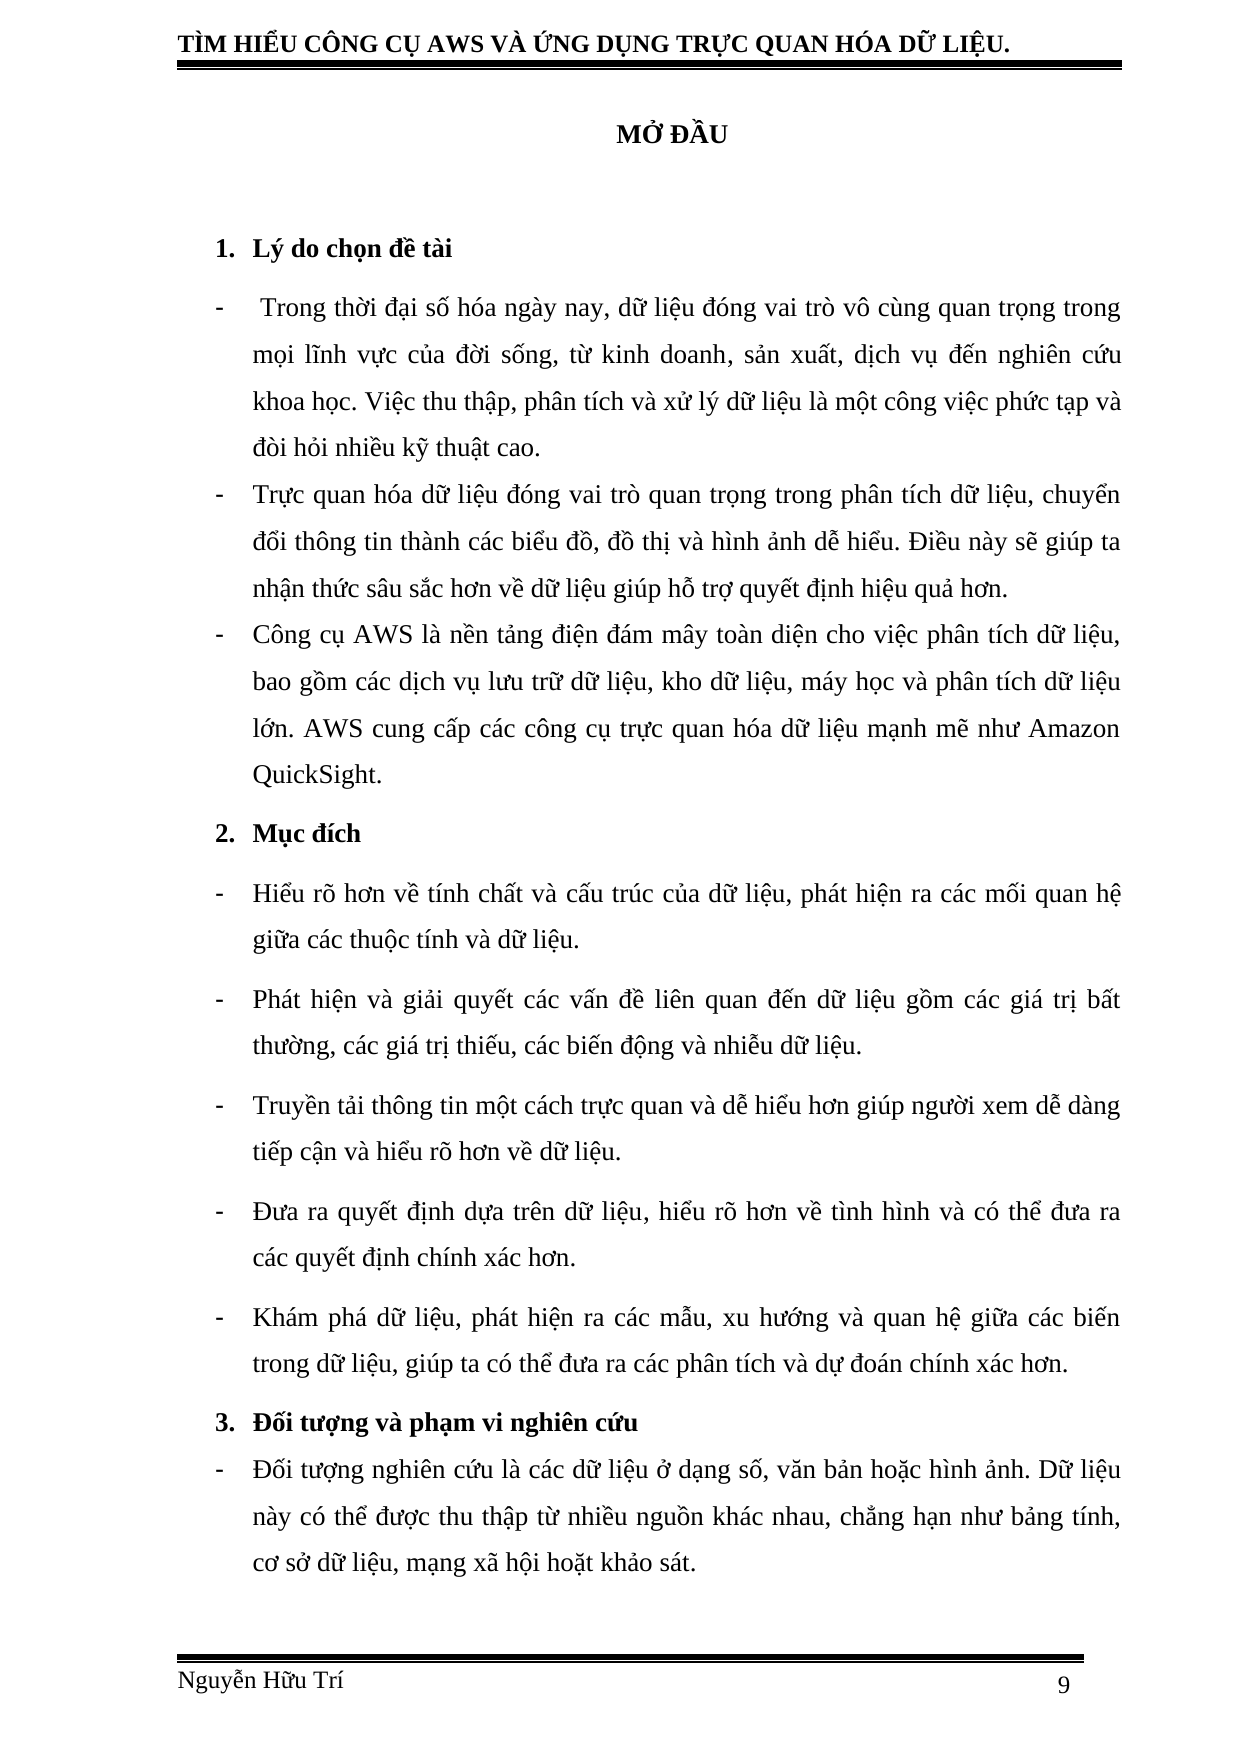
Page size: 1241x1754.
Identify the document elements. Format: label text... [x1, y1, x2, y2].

list Mục đích [215, 818, 1122, 849]
list Trực quan hóa dữ liệu đóng vai trò quan trọng trong phân tích dữ liệu, chuyển đổi thông tin thành các biểu đồ, đồ thị và hình ảnh dễ hiểu. Điều này sẽ giúp ta nhận thức sâu sắc hơn về dữ liệu giúp hỗ trợ quyết định hiệu quả hơn. [215, 478, 1122, 603]
list Đưa ra quyết định dựa trên dữ liệu, hiểu rõ hơn về tình hình và có thể đưa ra các quyết định chính xác hơn. [215, 1194, 1122, 1272]
list Truyền tải thông tin một cách trực quan và dễ hiểu hơn giúp người xem dễ dàng tiếp cận và hiểu rõ hơn về dữ liệu. [215, 1089, 1122, 1167]
list Phát hiện và giải quyết các vấn đề liên quan đến dữ liệu gồm các giá trị bất thường, các giá trị thiếu, các biến động và nhiễu dữ liệu. [215, 983, 1122, 1061]
subtitle MỞ ĐẦU [222, 118, 1122, 149]
list Trong thời đại số hóa ngày nay, dữ liệu đóng vai trò vô cùng quan trọng trong mọi lĩnh vực của đời sống, từ kinh doanh, sản xuất, dịch vụ đến nghiên cứu khoa học. Việc thu thập, phân tích và xử lý dữ liệu là một công việc phức tạp và đòi hỏi nhiều kỹ thuật cao. [215, 291, 1122, 463]
list Lý do chọn đề tài [215, 232, 1122, 263]
list Công cụ AWS là nền tảng điện đám mây toàn diện cho việc phân tích dữ liệu, bao gồm các dịch vụ lưu trữ dữ liệu, kho dữ liệu, máy học và phân tích dữ liệu lớn. AWS cung cấp các công cụ trực quan hóa dữ liệu mạnh mẽ như Amazon QuickSight. [215, 618, 1122, 789]
list Khám phá dữ liệu, phát hiện ra các mẫu, xu hướng và quan hệ giữa các biến trong dữ liệu, giúp ta có thể đưa ra các phân tích và dự đoán chính xác hơn. [215, 1301, 1122, 1378]
list Hiểu rõ hơn về tính chất và cấu trúc của dữ liệu, phát hiện ra các mối quan hệ giữa các thuộc tính và dữ liệu. [215, 877, 1122, 955]
list Đối tượng và phạm vi nghiên cứu [215, 1406, 1122, 1438]
list Đối tượng nghiên cứu là các dữ liệu ở dạng số, văn bản hoặc hình ảnh. Dữ liệu này có thể được thu thập từ nhiều nguồn khác nhau, chẳng hạn như bảng tính, cơ sở dữ liệu, mạng xã hội hoặt khảo sát. [215, 1453, 1122, 1578]
